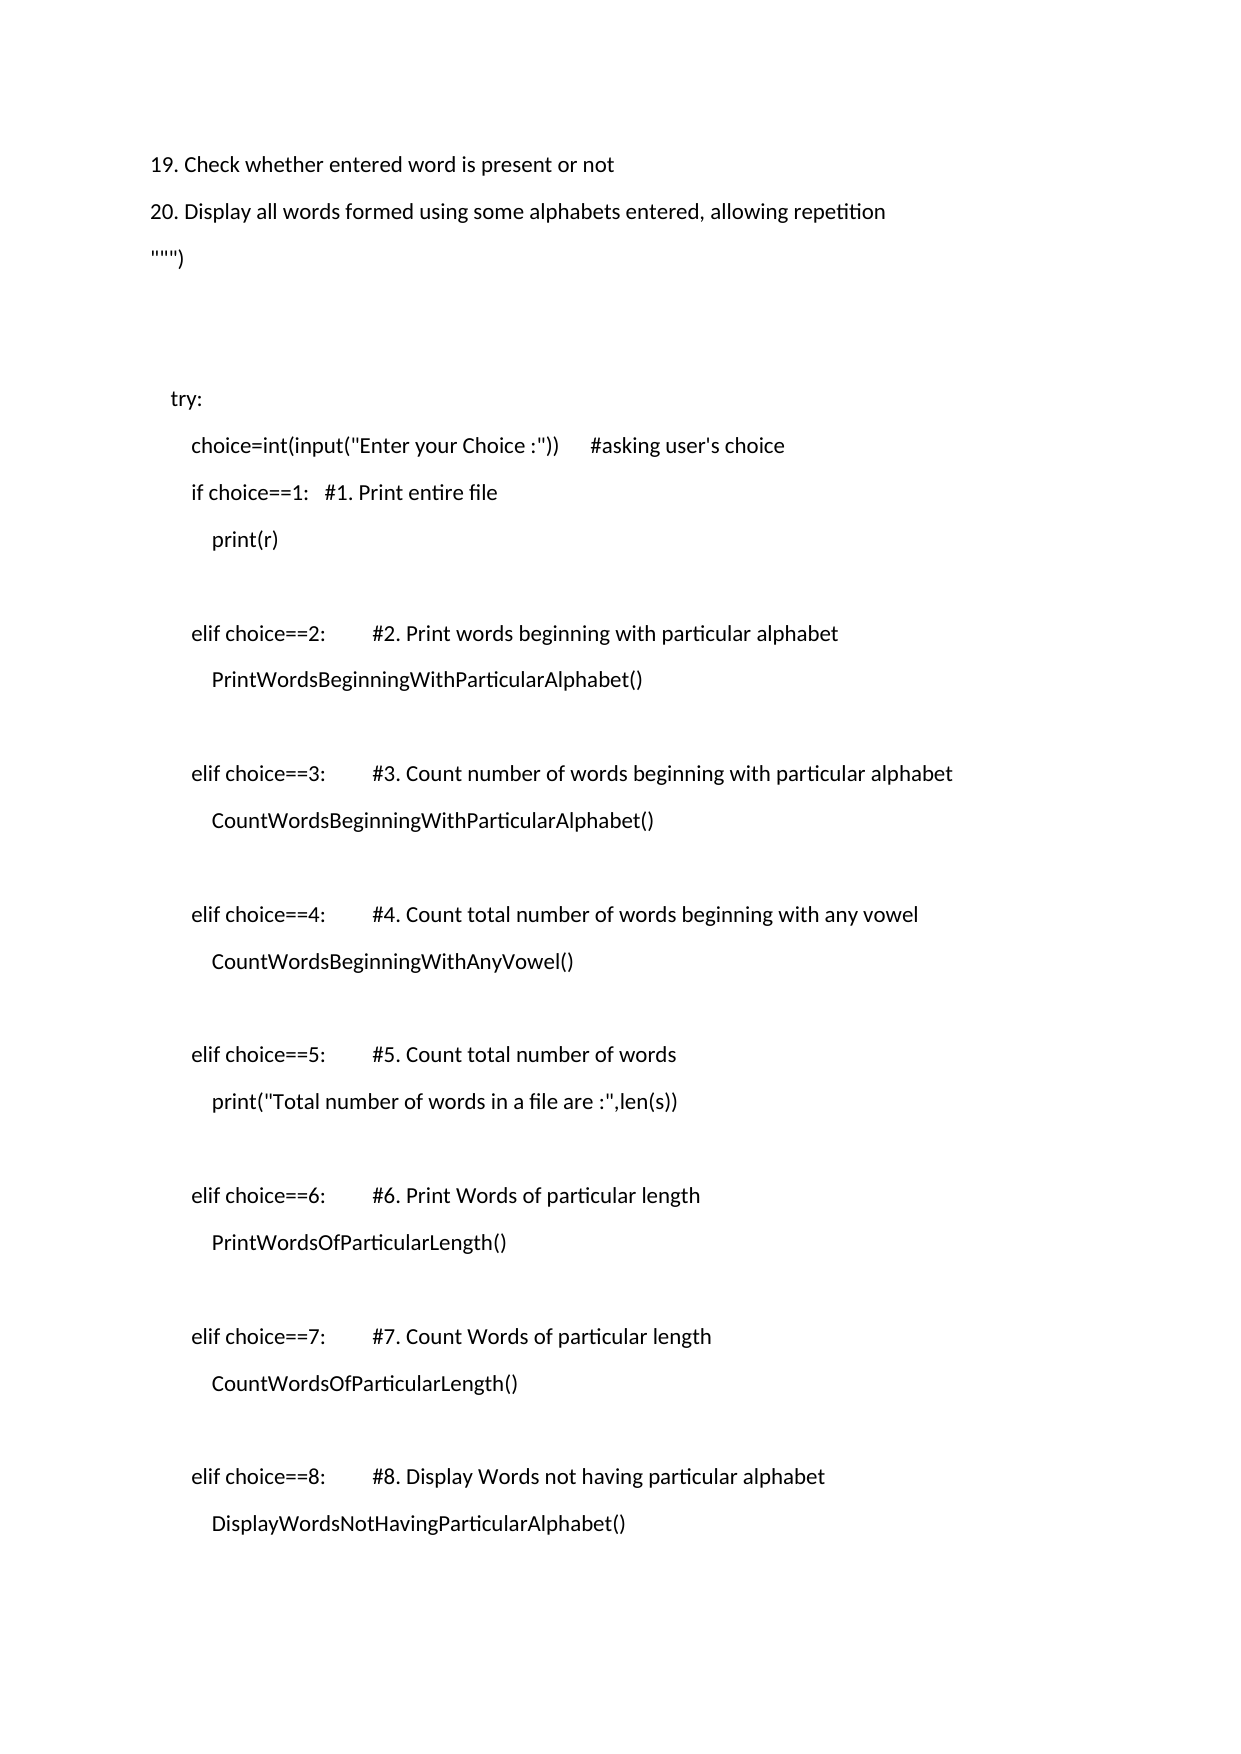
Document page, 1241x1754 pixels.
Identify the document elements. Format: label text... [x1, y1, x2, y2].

text if choice==1: #1. Print entire file [150, 478, 1090, 506]
text elif choice==2: #2. Print words beginning with particular alphabet [150, 619, 1090, 647]
text 20. Display all words formed using some alphabets entered, allowing repetition [150, 197, 1090, 225]
text 19. Check whether entered word is present or not [150, 150, 1090, 178]
text """) [150, 244, 1090, 272]
text CountWordsBeginningWithAnyVowel() [150, 947, 1090, 975]
text PrintWordsOfParticularLength() [150, 1228, 1090, 1256]
text try: [150, 384, 1090, 412]
text CountWordsBeginningWithParticularAlphabet() [150, 806, 1090, 834]
text elif choice==3: #3. Count number of words beginning with particular alphabet [150, 759, 1090, 787]
text DisplayWordsNotHavingParticularAlphabet() [150, 1509, 1090, 1537]
text elif choice==4: #4. Count total number of words beginning with any vowel [150, 900, 1090, 928]
text print(r) [150, 525, 1090, 553]
text PrintWordsBeginningWithParticularAlphabet() [150, 666, 1090, 694]
text elif choice==6: #6. Print Words of particular length [150, 1181, 1090, 1209]
text elif choice==7: #7. Count Words of particular length [150, 1322, 1090, 1350]
text elif choice==8: #8. Display Words not having particular alphabet [150, 1462, 1090, 1491]
text CountWordsOfParticularLength() [150, 1369, 1090, 1397]
text print("Total number of words in a file are :",len(s)) [150, 1087, 1090, 1116]
text choice=int(input("Enter your Choice :")) #asking user's choice [150, 431, 1090, 459]
text elif choice==5: #5. Count total number of words [150, 1041, 1090, 1069]
